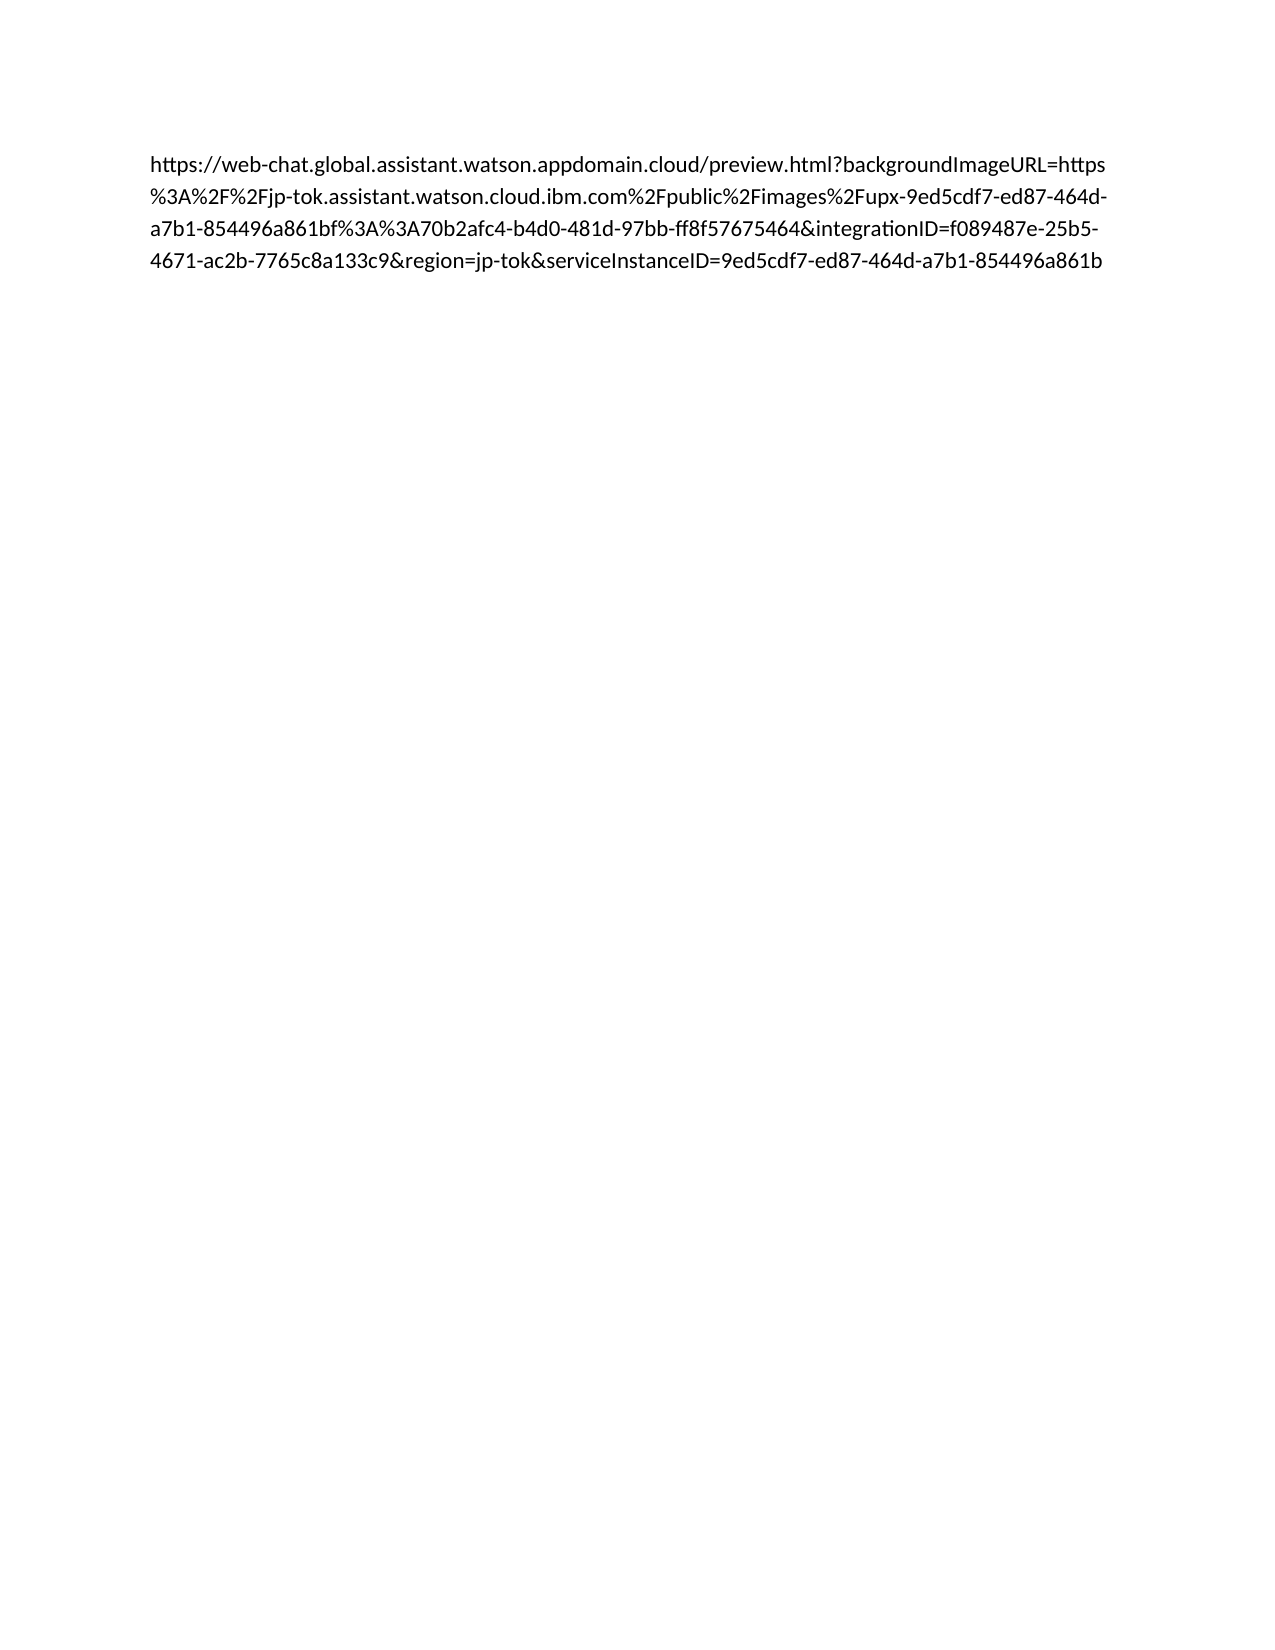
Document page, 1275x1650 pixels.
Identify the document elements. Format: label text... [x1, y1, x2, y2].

text https://web-chat.global.assistant.watson.appdomain.cloud/preview.html?backgroundImageURL=https%3A%2F%2Fjp-tok.assistant.watson.cloud.ibm.com%2Fpublic%2Fimages%2Fupx-9ed5cdf7-ed87-464d-a7b1-854496a861bf%3A%3A70b2afc4-b4d0-481d-97bb-ff8f57675464&integrationID=f089487e-25b5-4671-ac2b-7765c8a133c9&region=jp-tok&serviceInstanceID=9ed5cdf7-ed87-464d-a7b1-854496a861b [150, 150, 1125, 274]
